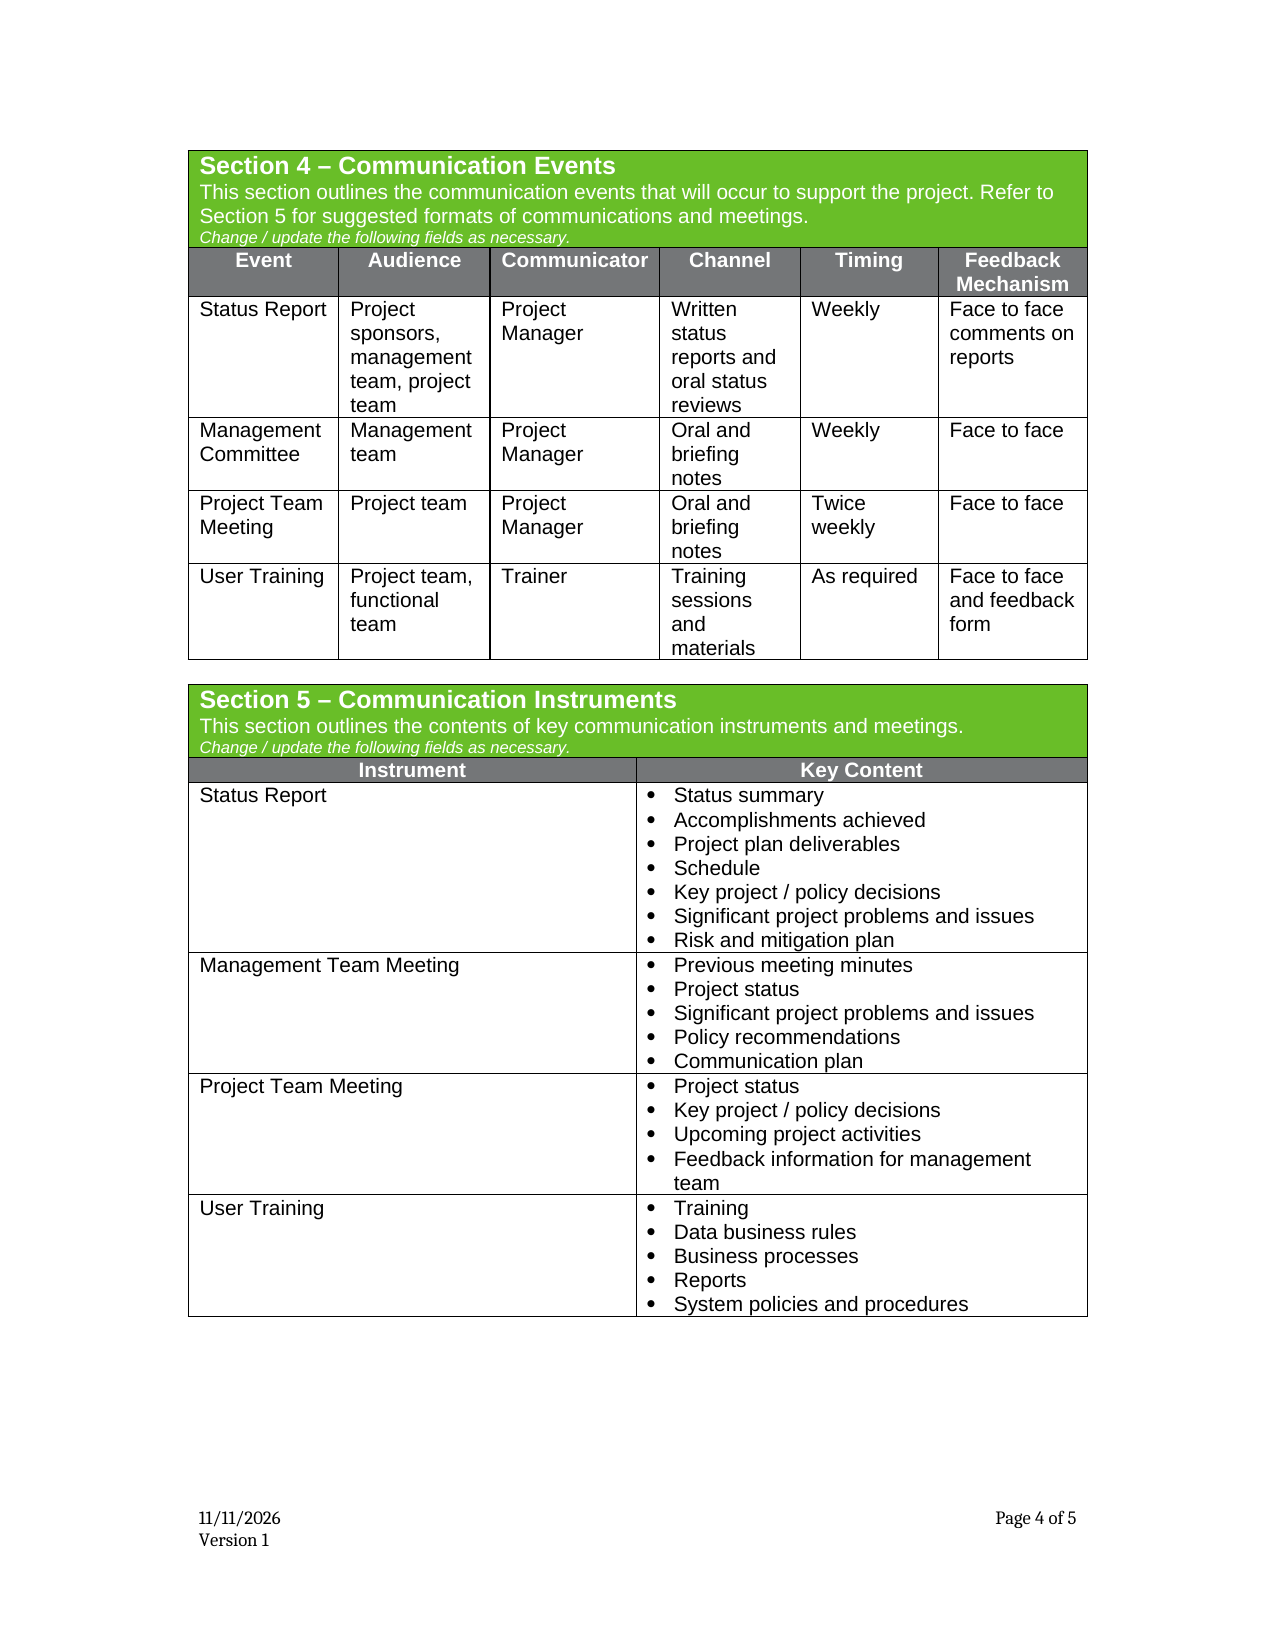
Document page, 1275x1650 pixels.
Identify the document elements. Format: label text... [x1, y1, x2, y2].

table_cell Project Team Meeting [189, 491, 338, 562]
table_cell Feedback Mechanism [939, 248, 1087, 296]
table_cell Project Manager [491, 491, 659, 562]
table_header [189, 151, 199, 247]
table_cell Previous meeting minutes Project status Significant project problems and issues Policy recommendations Communication plan [637, 953, 1087, 1073]
table_cell Face to face comments on reports [939, 297, 1087, 417]
table_cell Project team [339, 491, 489, 562]
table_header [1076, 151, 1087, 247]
table_cell Instrument [189, 758, 636, 782]
table_cell Written status reports and oral status reviews [660, 297, 800, 417]
table_cell Management team [339, 418, 489, 489]
table_cell Face to face [939, 491, 1087, 562]
table_cell Audience [339, 248, 489, 296]
table_cell Project status Key project / policy decisions Upcoming project activities Feedback information for management team [637, 1074, 1087, 1194]
table_cell Management Committee [189, 418, 338, 489]
table_cell Training Data business rules Business processes Reports System policies and procedures [637, 1195, 1087, 1316]
table_cell Project Manager [491, 297, 659, 417]
table_cell Project Manager [491, 418, 659, 489]
table_cell Management Team Meeting [189, 953, 636, 1073]
table_cell Oral and briefing notes [660, 491, 800, 562]
table_cell Face to face [939, 418, 1087, 489]
table_cell Trainer [491, 564, 659, 659]
table_cell User Training [189, 564, 338, 659]
table_cell Weekly [801, 297, 938, 417]
table_cell Communicator [491, 248, 659, 296]
table_cell User Training [189, 1195, 636, 1316]
table_cell Timing [801, 248, 938, 296]
table_cell Project sponsors, management team, project team [339, 297, 489, 417]
table_cell Key Content [637, 758, 1087, 782]
table_cell Project team, functional team [339, 564, 489, 659]
table_cell Project Team Meeting [189, 1074, 636, 1194]
table_cell Face to face and feedback form [939, 564, 1087, 659]
table_cell Weekly [801, 418, 938, 489]
table_cell Status Report [189, 783, 636, 952]
table_cell Oral and briefing notes [660, 418, 800, 489]
table_cell Status Report [189, 297, 338, 417]
table_cell Channel [660, 248, 800, 296]
table_cell Event [189, 248, 338, 296]
table_cell Twice weekly [801, 491, 938, 562]
table_header Section 5 – Communication Instruments This section outlines the contents of key communication instruments and meetings. Change / update the following fields as necessary. [189, 685, 1087, 757]
table_cell As required [801, 564, 938, 659]
table_cell Training sessions and materials [660, 564, 800, 659]
table_cell Status summary Accomplishments achieved Project plan deliverables Schedule Key project / policy decisions Significant project problems and issues Risk and mitigation plan [637, 783, 1087, 952]
